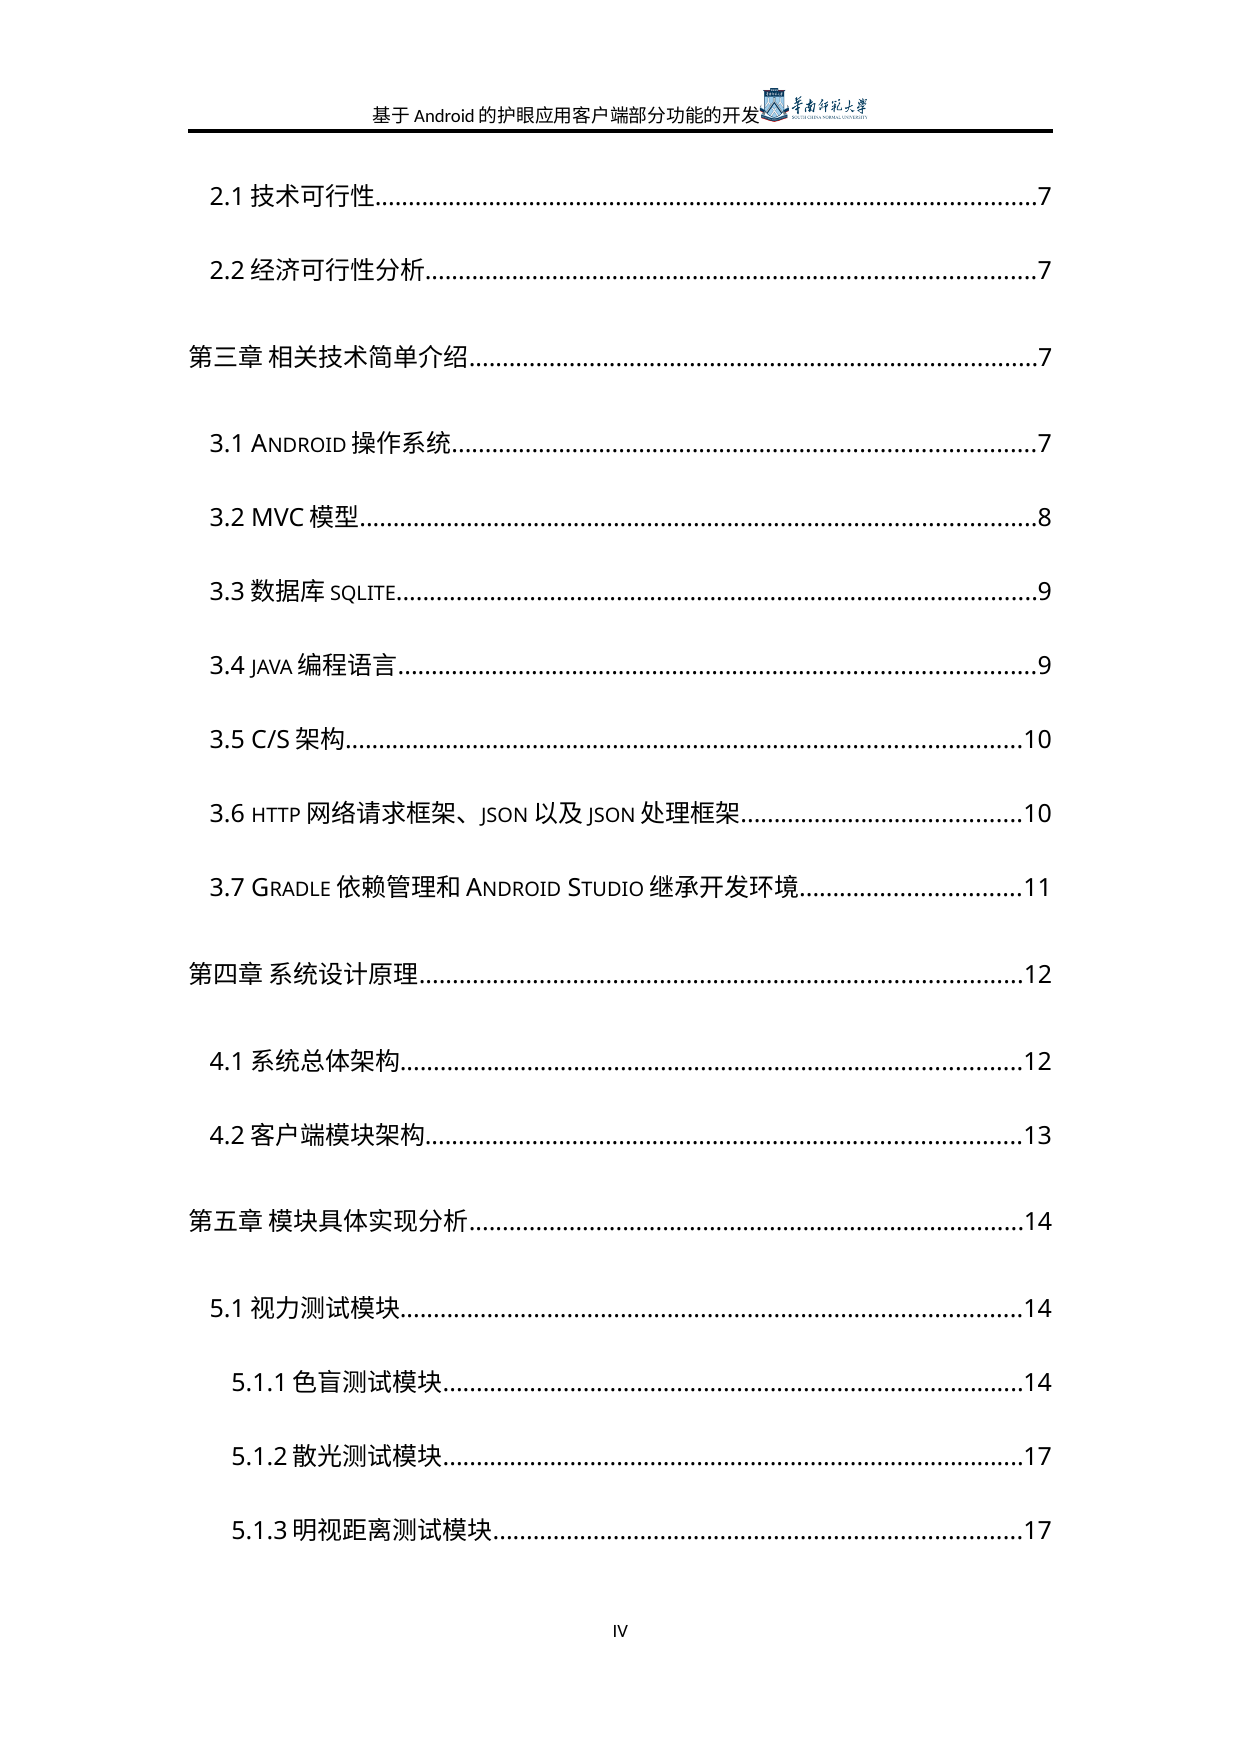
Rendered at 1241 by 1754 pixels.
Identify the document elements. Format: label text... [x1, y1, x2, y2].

text 3.7 Gradle依赖管理和Android Studio继承开发环境 11 [209, 853, 1053, 918]
text 5.1视力测试模块 14 [209, 1274, 1053, 1339]
text 3.5 C/S架构 10 [209, 705, 1053, 770]
text 第四章 系统设计原理 12 [187, 940, 1053, 1005]
text 2.1技术可行性 7 [209, 162, 1053, 227]
picture [759, 88, 868, 122]
text 3.2 MVC模型 8 [209, 483, 1053, 548]
text 5.1.2散光测试模块 17 [231, 1422, 1053, 1487]
text 4.1系统总体架构 12 [209, 1027, 1053, 1092]
text 2.2经济可行性分析 7 [209, 236, 1053, 301]
text 3.4 java编程语言 9 [209, 631, 1053, 696]
text 3.1 Android操作系统 7 [209, 409, 1053, 474]
text 4.2客户端模块架构 13 [209, 1101, 1053, 1166]
text 5.1.3明视距离测试模块 17 [231, 1496, 1053, 1561]
text 5.1.1色盲测试模块 14 [231, 1348, 1053, 1413]
text 第五章 模块具体实现分析 14 [187, 1187, 1053, 1252]
text 3.6 http网络请求框架、json以及json处理框架 10 [209, 779, 1053, 844]
text 3.3数据库sqlite 9 [209, 557, 1053, 622]
text 第三章 相关技术简单介绍 7 [187, 323, 1053, 388]
